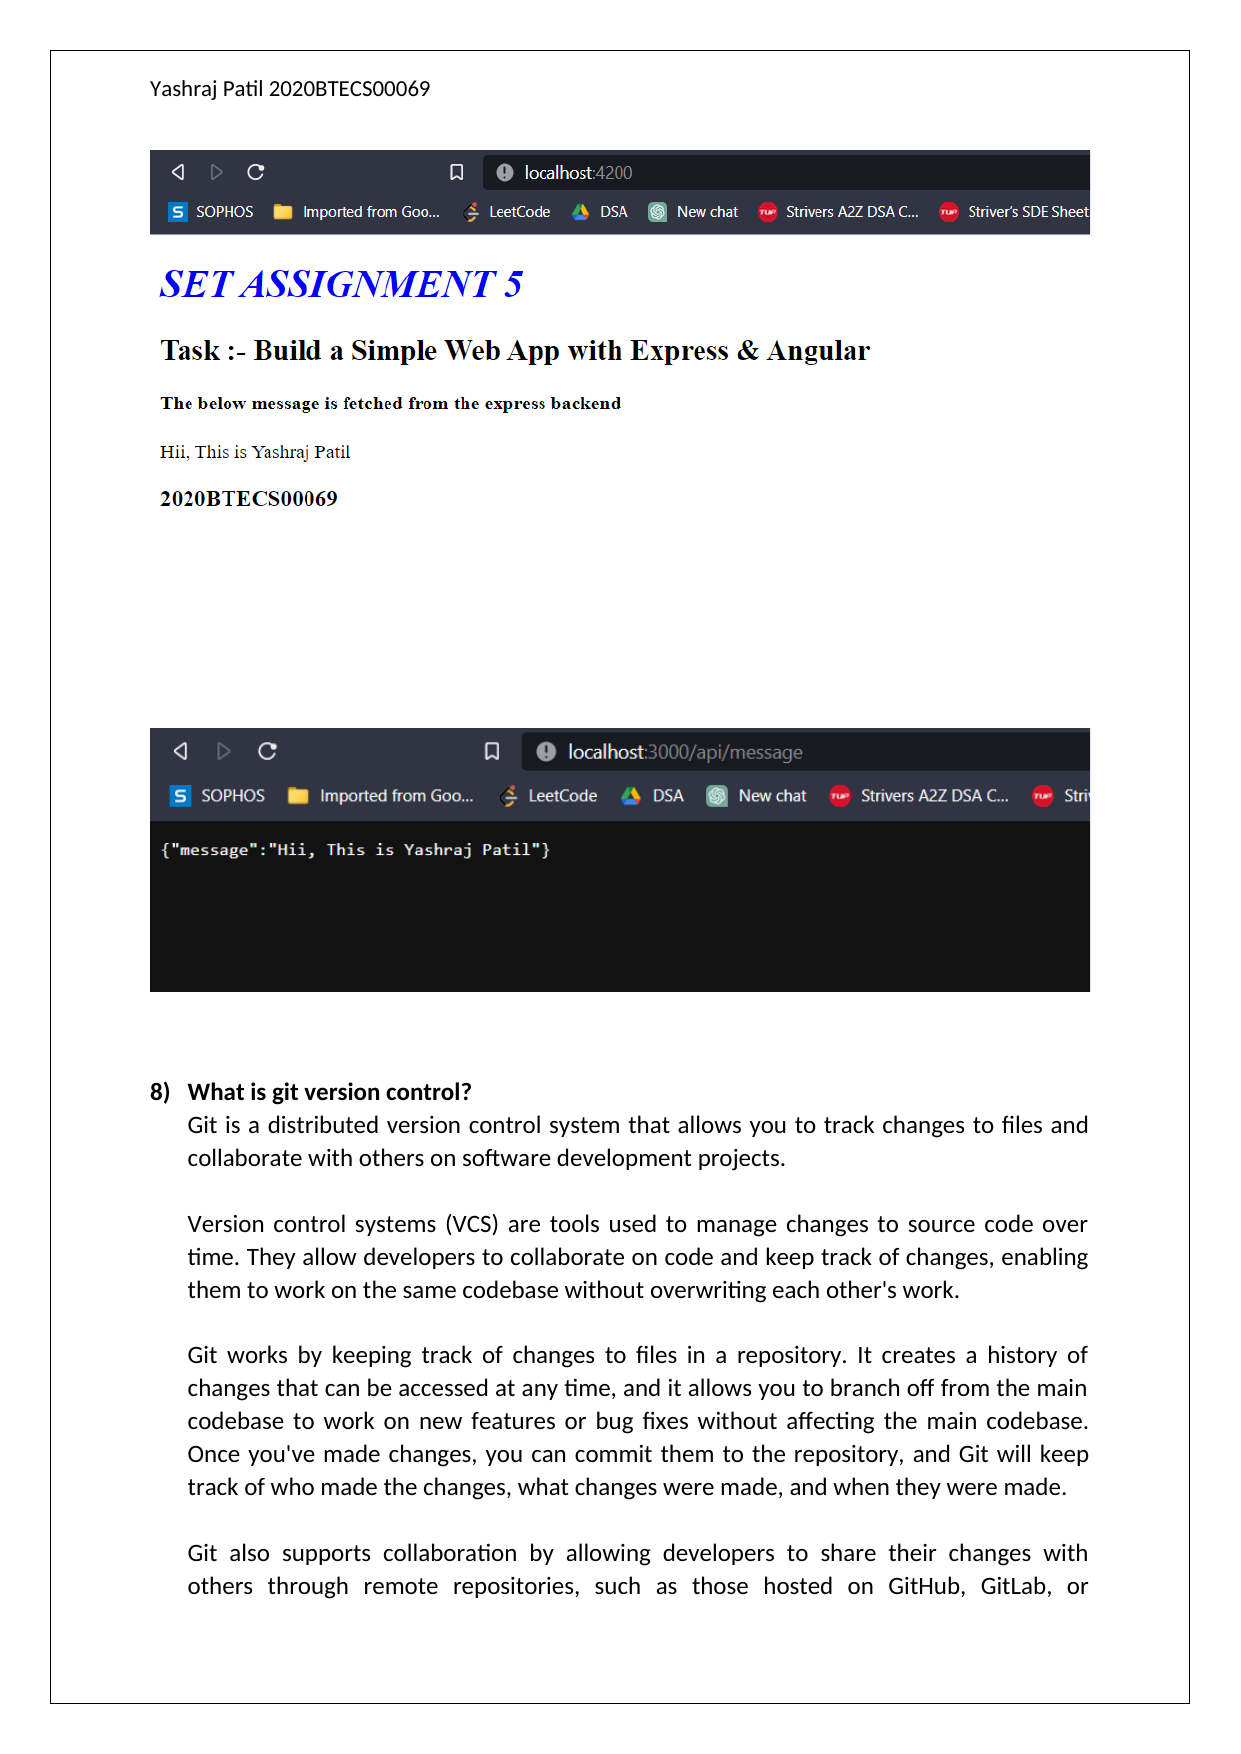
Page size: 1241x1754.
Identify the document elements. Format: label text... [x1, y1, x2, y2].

picture [150, 728, 1091, 992]
list Git works by keeping track of changes to files in a repository. It creates a history of changes that can be accessed at any time, and it allows you to branch off from the main codebase to work on new features or bug fixes without affecting the main codebase. Once you've made changes, you can commit them to the repository, and Git will keep track of who made the changes, what changes were made, and when they were made. [187, 1340, 1090, 1502]
list Version control systems (VCS) are tools used to manage changes to source code over time. They allow developers to collaborate on code and keep track of changes, enabling them to work on the same codebase without overwriting each other's work. [187, 1208, 1090, 1304]
list Git is a distributed version control system that allows you to track changes to files and collaborate with others on software development projects. [187, 1109, 1090, 1173]
picture [150, 150, 1091, 660]
list What is git version control? [150, 1076, 1090, 1107]
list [187, 1537, 1090, 1601]
